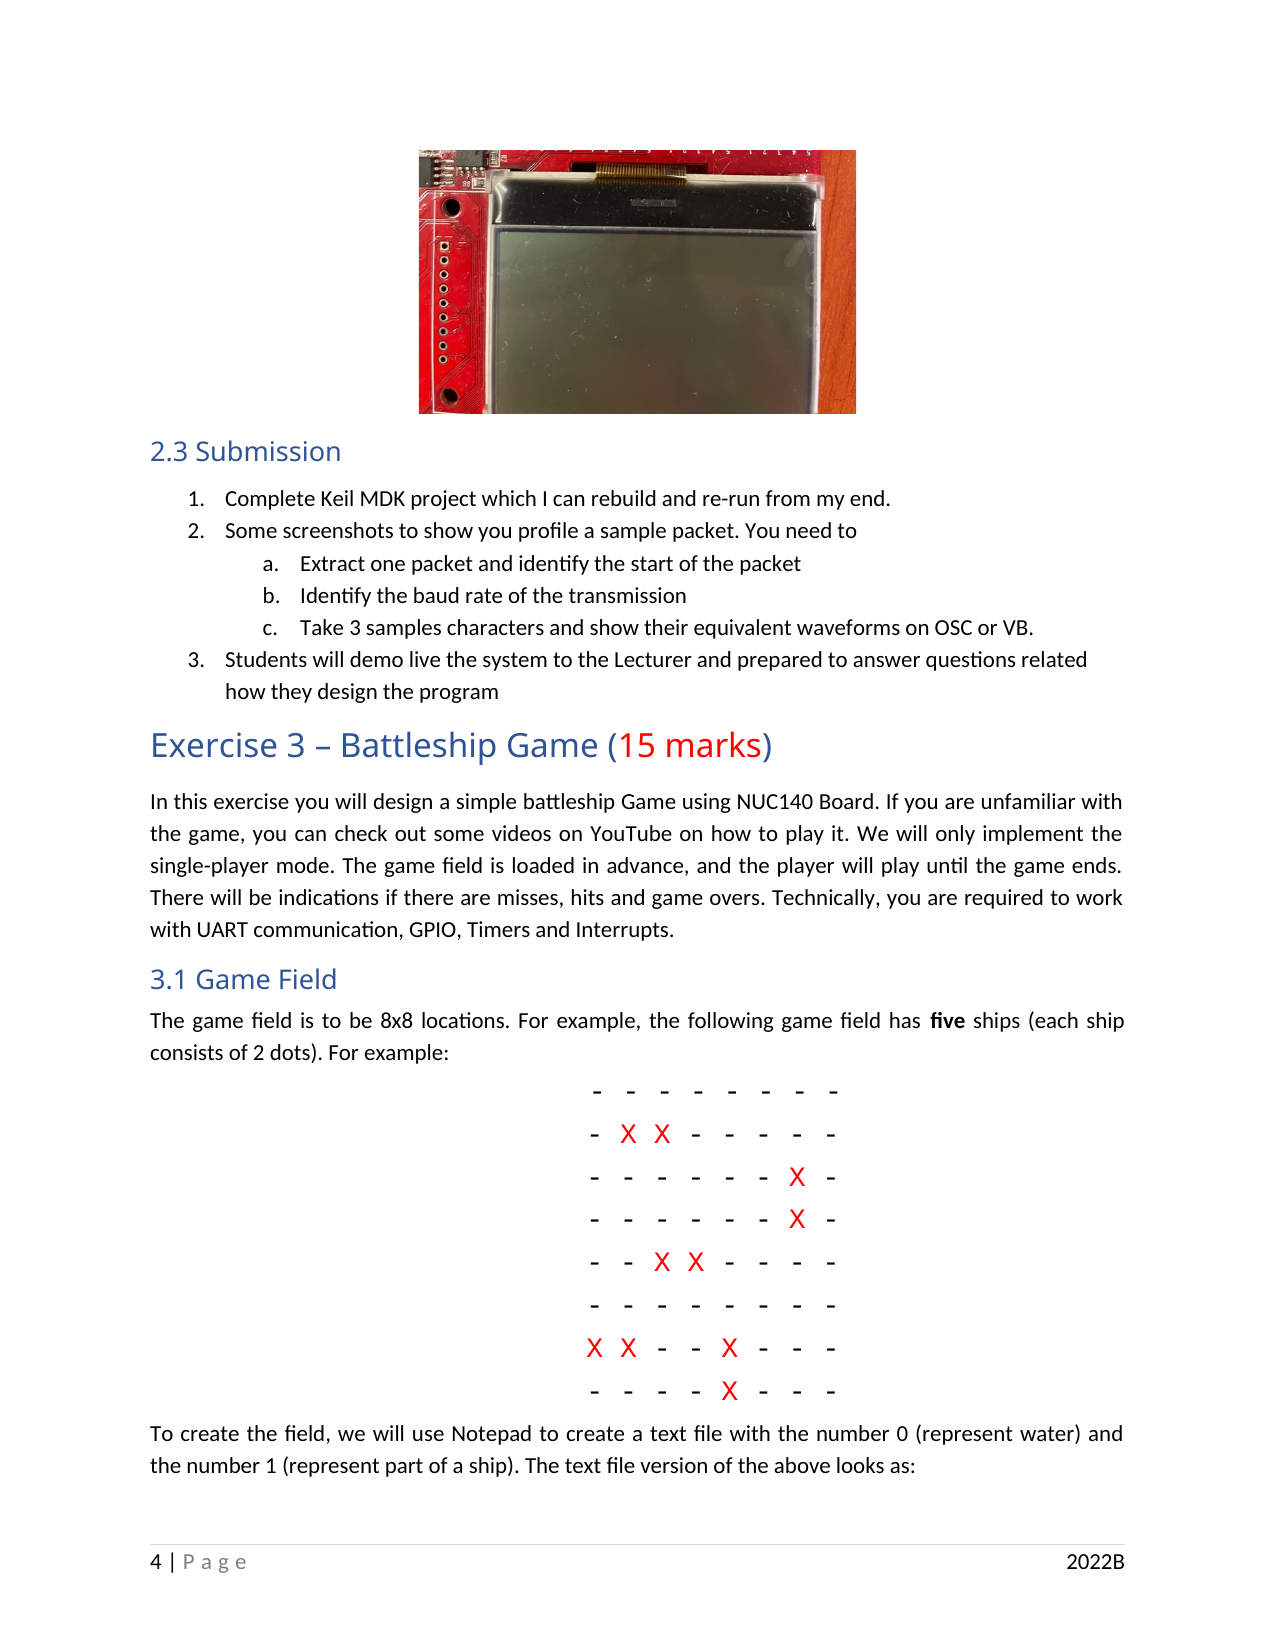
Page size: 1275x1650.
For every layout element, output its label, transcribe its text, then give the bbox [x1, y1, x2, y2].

list Take 3 samples characters and show their equivalent waveforms on OSC or VB. [262, 613, 1125, 641]
list Extract one packet and identify the start of the packet [262, 549, 1125, 577]
subtitle 2.3 Submission [150, 432, 1125, 469]
list Some screenshots to show you profile a sample packet. You need to [187, 516, 1125, 544]
text To create the field, we will use Notepad to create a text file with the number 0 (represent water) and the number 1 (represent part of a ship). The text file version of the above looks as: [150, 1419, 1125, 1479]
text - - - - - - X - [300, 1205, 1125, 1237]
text - - - - - - X - [300, 1162, 1125, 1194]
subtitle 3.1 Game Field [150, 960, 1125, 997]
text In this exercise you will design a simple battleship Game using NUC140 Board. If you are unfamiliar with the game, you can check out some videos on YouTube on how to play it. We will only implement the single-player mode. The game field is loaded in advance, and the player will play until the game ends. There will be indications if there are misses, hits and game overs. Technically, you are required to work with UART communication, GPIO, Timers and Interrupts. [150, 787, 1125, 943]
text - X X - - - - - [300, 1120, 1125, 1152]
subtitle Exercise 3 – Battleship Game (15 marks) [150, 722, 1125, 767]
text X X - - X - - - [300, 1334, 1125, 1366]
text - - - - X - - - [300, 1377, 1125, 1408]
list Identify the baud rate of the transmission [262, 581, 1125, 609]
picture [418, 150, 857, 414]
list Complete Keil MDK project which I can rebuild and re-run from my end. [187, 484, 1125, 512]
text - - - - - - - - [300, 1291, 1125, 1323]
text - - - - - - - - [300, 1077, 1125, 1109]
list Students will demo live the system to the Lecturer and prepared to answer questions related how they design the program [187, 645, 1125, 705]
text The game field is to be 8x8 locations. For example, the following game field has five ships (each ship consists of 2 dots). For example: [150, 1006, 1125, 1066]
text - - X X - - - - [300, 1248, 1125, 1280]
